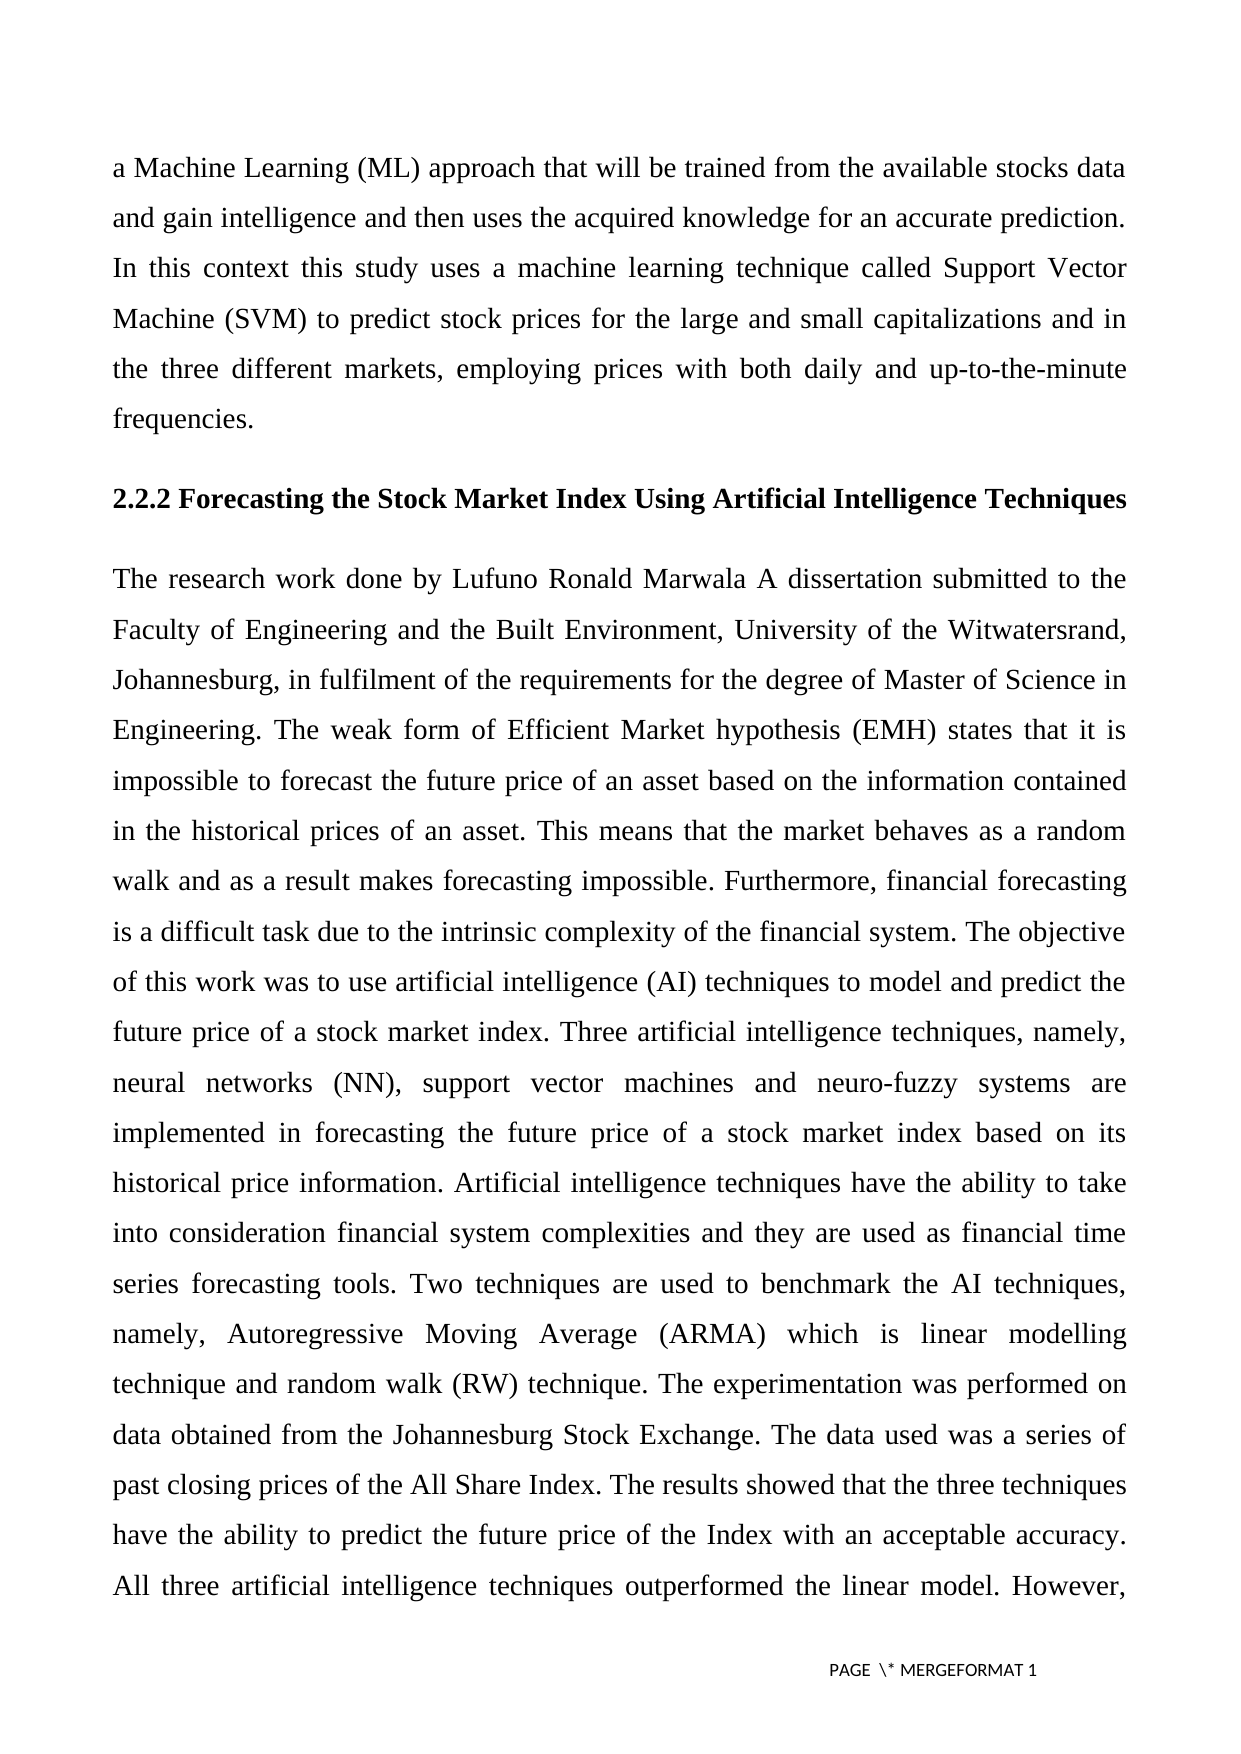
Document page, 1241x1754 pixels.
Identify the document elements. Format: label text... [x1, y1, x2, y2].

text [112, 562, 1128, 1601]
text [112, 150, 1128, 435]
subtitle 2.2.2 Forecasting the Stock Market Index Using Artificial Intelligence Techniques [112, 481, 1128, 514]
